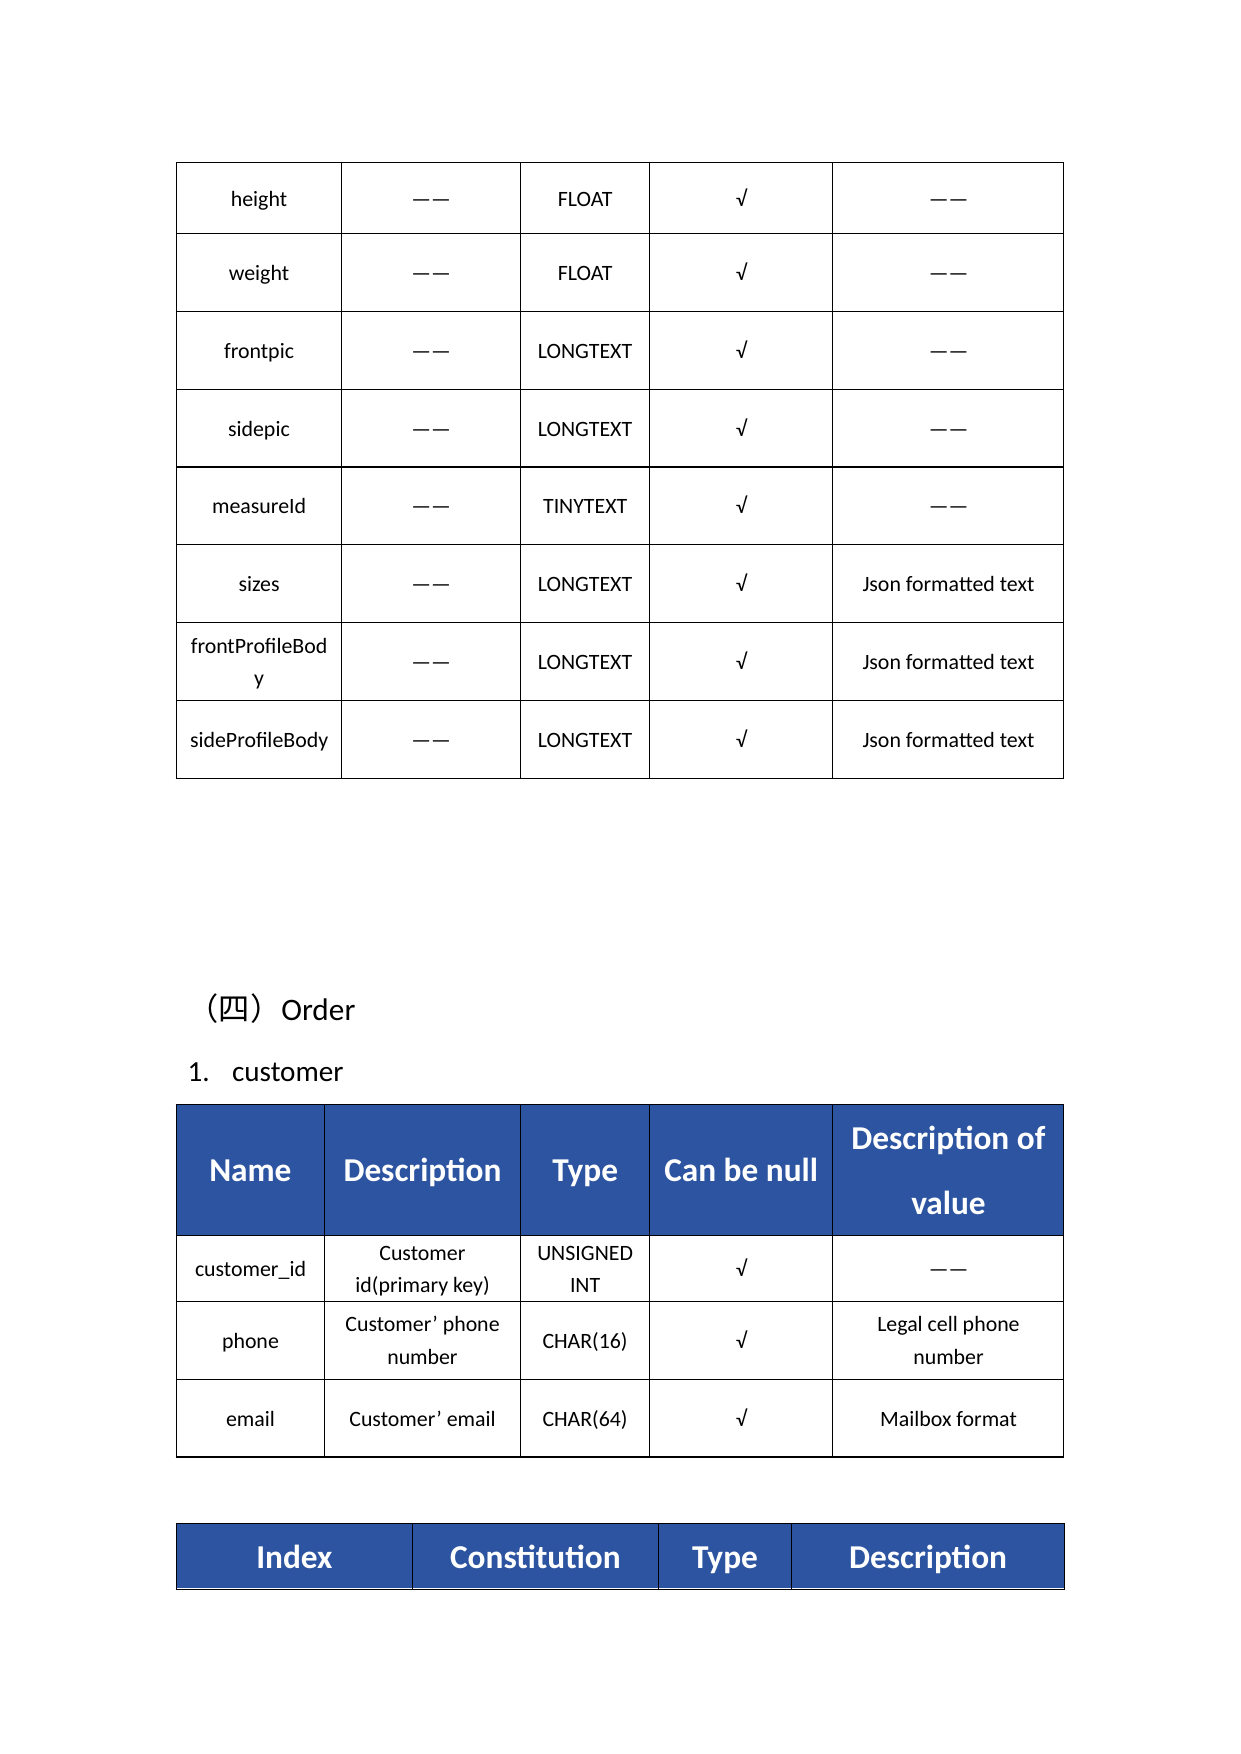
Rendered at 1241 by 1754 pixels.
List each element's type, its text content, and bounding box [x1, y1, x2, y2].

table_cell LONGTEXT [521, 390, 649, 466]
list Order [144, 974, 1053, 1039]
table_cell FLOAT [521, 234, 649, 311]
table_cell Json formatted text [833, 623, 1063, 700]
table_cell —— [833, 468, 1063, 544]
table_cell √ [650, 1302, 832, 1379]
table_cell √ [650, 234, 832, 311]
table_cell —— [342, 234, 520, 311]
table_cell Customer id(primary key) [325, 1236, 520, 1301]
table_header Type [659, 1524, 791, 1588]
table_cell Json formatted text [833, 701, 1063, 778]
table_cell measureId [177, 468, 341, 544]
table_header Index [177, 1524, 412, 1588]
table_cell —— [342, 545, 520, 622]
table_cell √ [650, 701, 832, 778]
table_cell √ [650, 312, 832, 389]
table_header Description of value [833, 1105, 1063, 1235]
table_cell phone [177, 1302, 324, 1379]
table_cell Legal cell phone number [833, 1302, 1063, 1379]
table_cell —— [342, 312, 520, 389]
table_header Description [792, 1524, 1064, 1588]
table_cell —— [342, 163, 520, 233]
table_cell UNSIGNED INT [521, 1236, 649, 1301]
table_cell LONGTEXT [521, 701, 649, 778]
table_cell email [177, 1380, 324, 1456]
table_cell TINYTEXT [521, 468, 649, 544]
table_cell frontpic [177, 312, 341, 389]
table_cell Customer’ email [325, 1380, 520, 1456]
table_cell —— [342, 701, 520, 778]
table_header Name [177, 1105, 324, 1235]
table_header Description [325, 1105, 520, 1235]
table_cell —— [833, 163, 1063, 233]
table_cell √ [650, 468, 832, 544]
table_cell —— [833, 390, 1063, 466]
table_cell FLOAT [521, 163, 649, 233]
table_cell height [177, 163, 341, 233]
table_cell frontProfileBody [177, 623, 341, 700]
table_cell —— [833, 312, 1063, 389]
table_cell √ [650, 390, 832, 466]
table_cell weight [177, 234, 341, 311]
table_cell √ [650, 1380, 832, 1456]
list customer [187, 1039, 1053, 1104]
table_cell sidepic [177, 390, 341, 466]
table_cell Json formatted text [833, 545, 1063, 622]
table_cell LONGTEXT [521, 623, 649, 700]
table_cell sizes [177, 545, 341, 622]
table_cell √ [650, 1236, 832, 1301]
table_cell sideProfileBody [177, 701, 341, 778]
table_cell —— [833, 1236, 1063, 1301]
table_cell —— [833, 234, 1063, 311]
table_cell √ [650, 545, 832, 622]
table_cell CHAR(64) [521, 1380, 649, 1456]
table_cell LONGTEXT [521, 312, 649, 389]
table_cell Customer’ phone number [325, 1302, 520, 1379]
table_cell √ [650, 623, 832, 700]
table_cell —— [342, 623, 520, 700]
table_cell √ [650, 163, 832, 233]
table_cell Mailbox format [833, 1380, 1063, 1456]
table_cell LONGTEXT [521, 545, 649, 622]
table_header Can be null [650, 1105, 832, 1235]
table_header Constitution [413, 1524, 658, 1588]
table_header Type [521, 1105, 649, 1235]
table_cell CHAR(16) [521, 1302, 649, 1379]
table_cell —— [342, 390, 520, 466]
table_cell —— [342, 468, 520, 544]
table_cell customer_id [177, 1236, 324, 1301]
